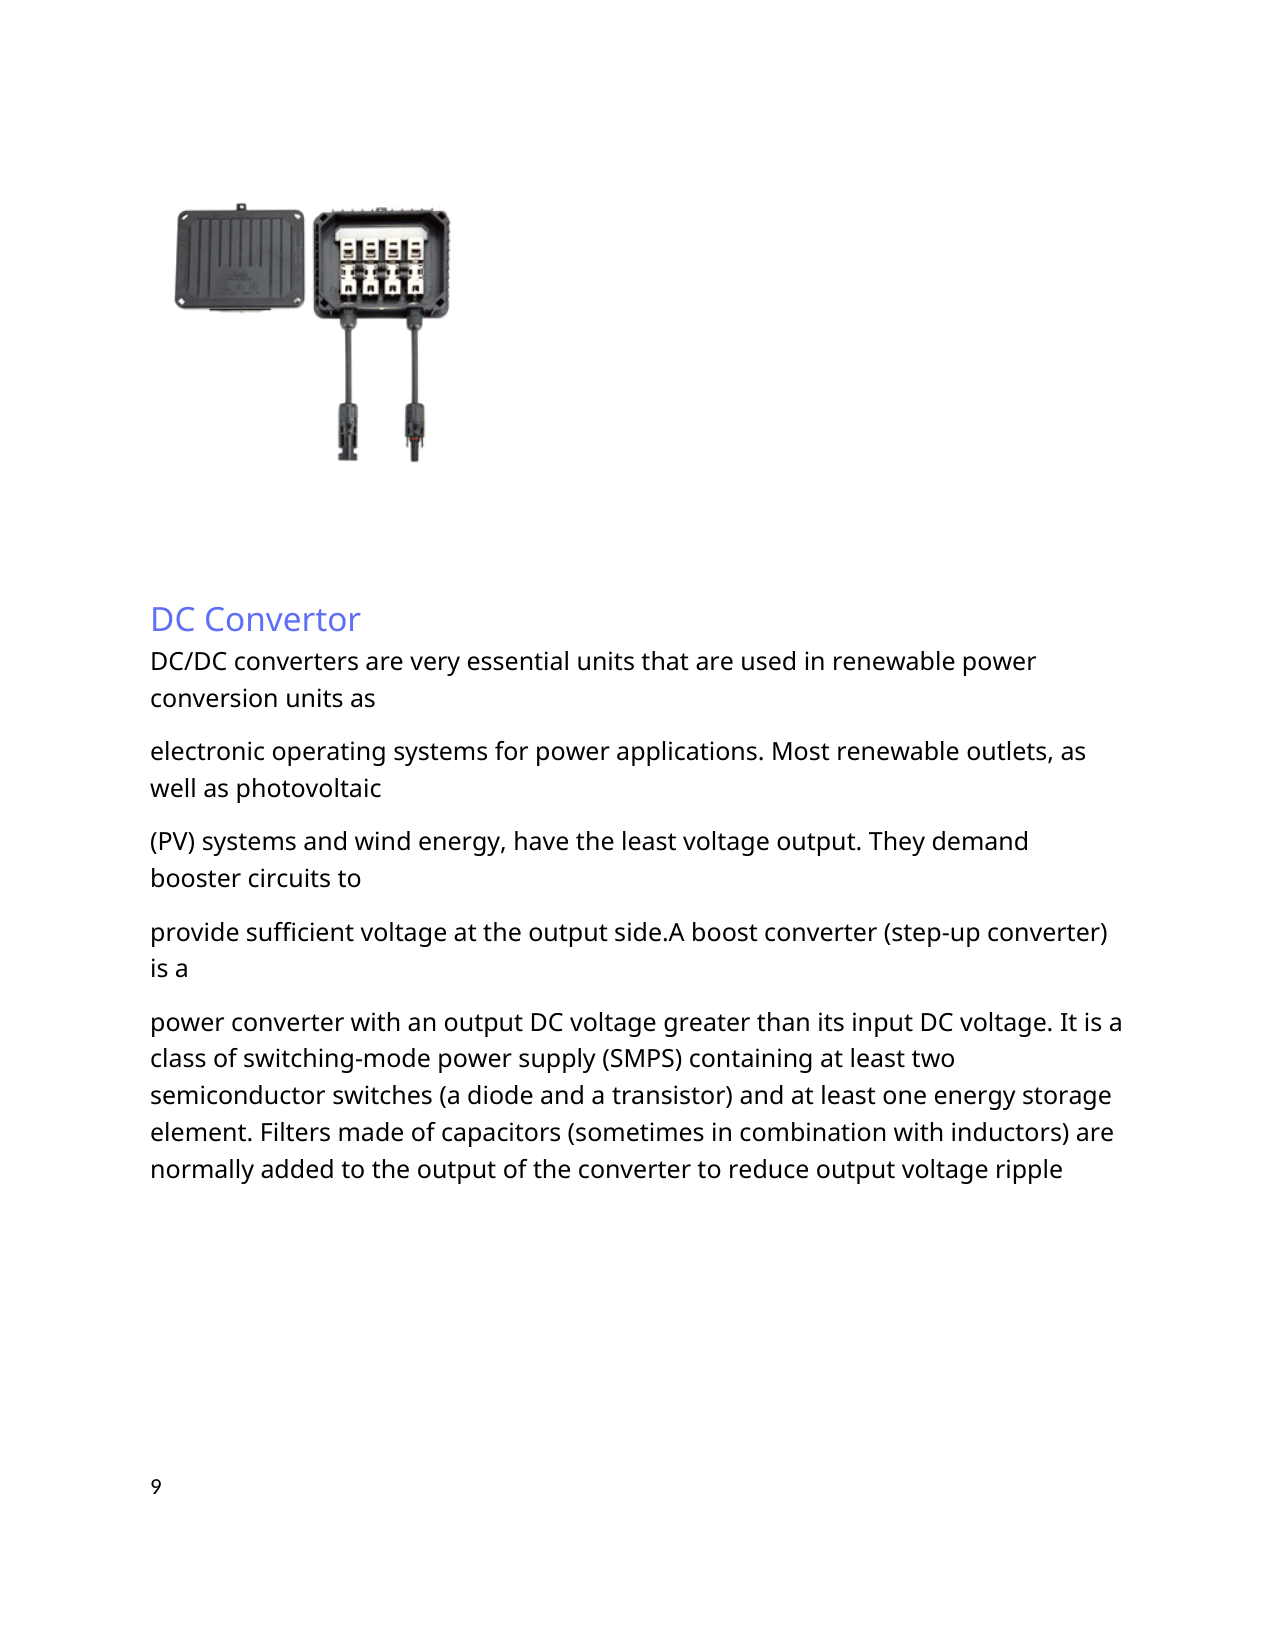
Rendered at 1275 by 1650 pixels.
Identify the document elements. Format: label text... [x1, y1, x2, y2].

text DC Convertor DC/DC converters are very essential units that are used in renewable power conversion units as [150, 484, 1125, 714]
text electronic operating systems for power applications. Most renewable outlets, as well as photovoltaic [150, 734, 1125, 804]
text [150, 150, 1125, 465]
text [150, 1004, 1125, 1222]
picture [150, 186, 463, 466]
text provide sufficient voltage at the output side.A boost converter (step-up converter) is a [150, 914, 1125, 985]
text (PV) systems and wind energy, have the least voltage output. They demand booster circuits to [150, 824, 1125, 895]
